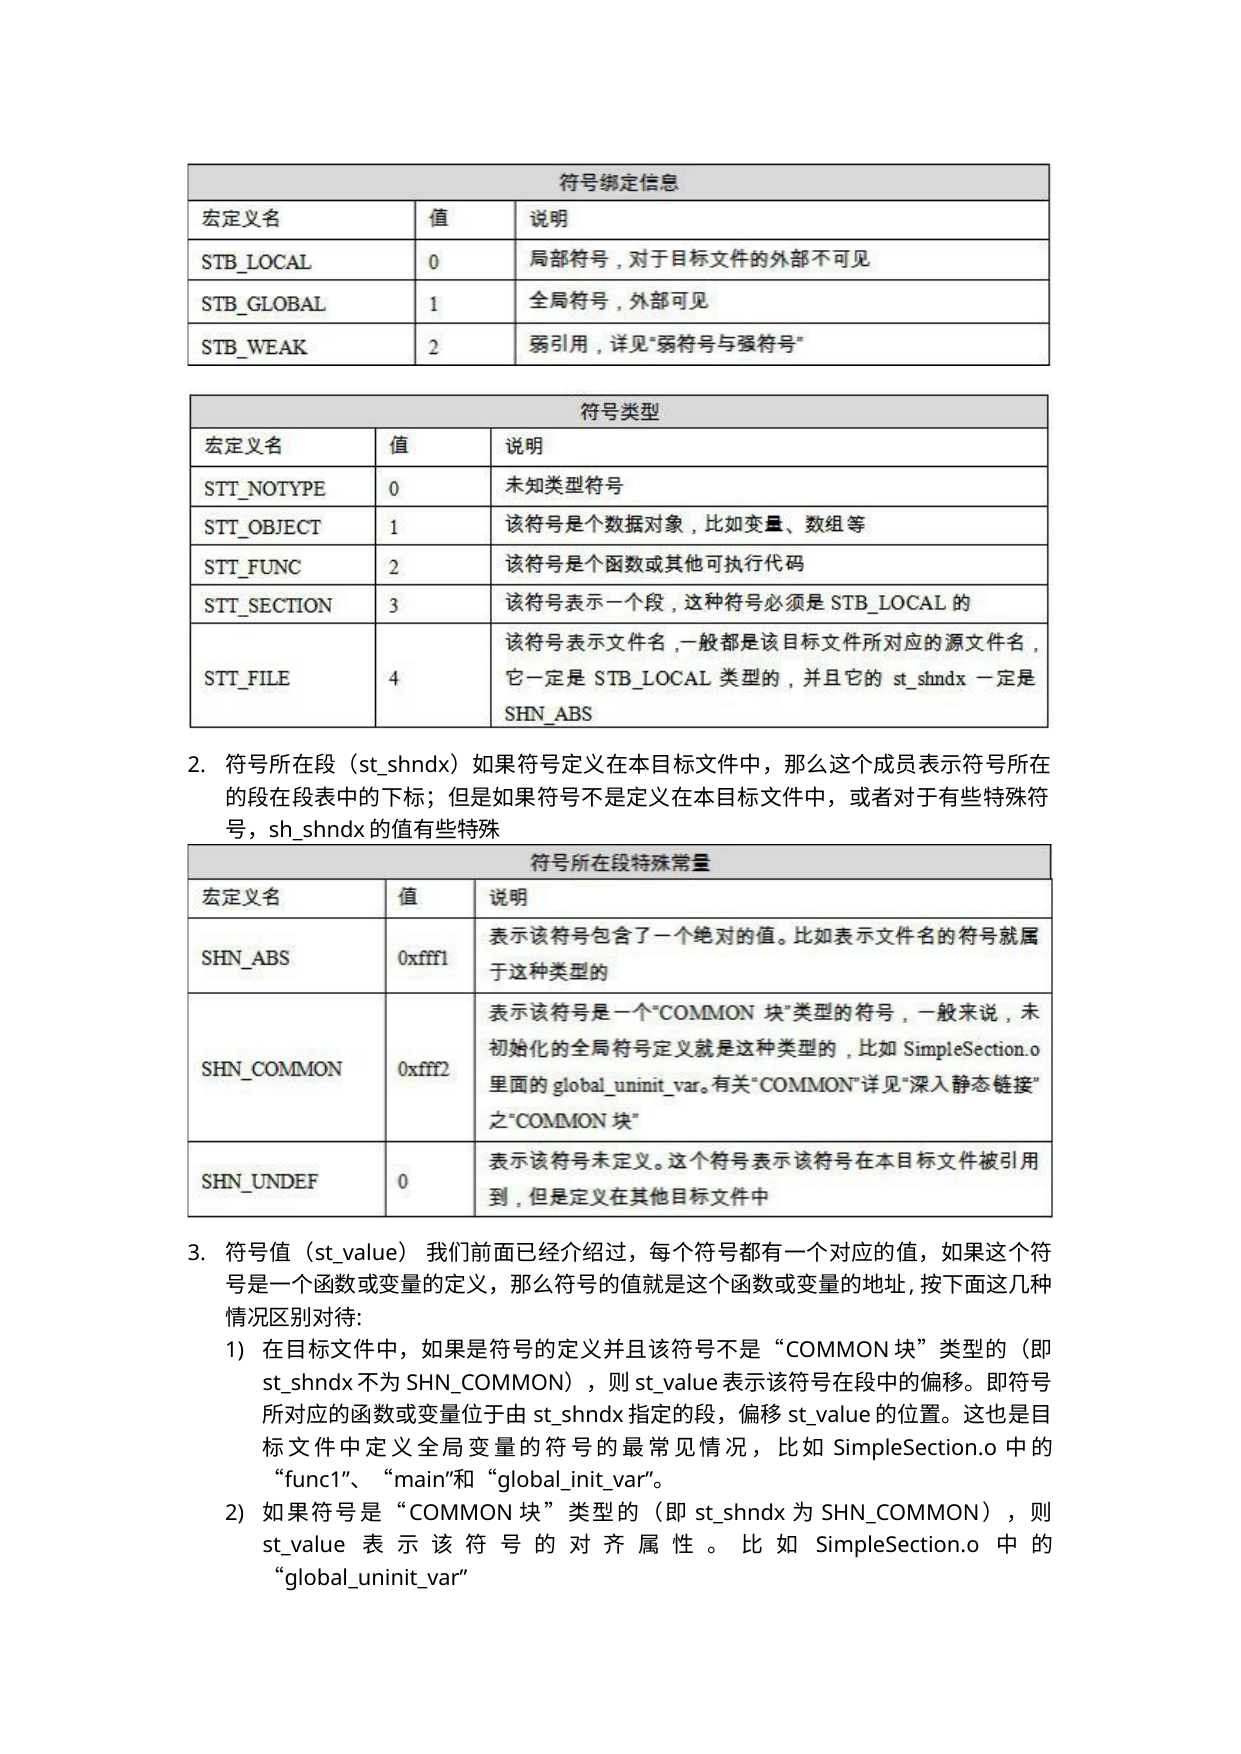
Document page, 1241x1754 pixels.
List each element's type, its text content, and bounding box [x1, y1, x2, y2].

list 符号所在段（st_shndx）如果符号定义在本目标文件中，那么这个成员表示符号所在的段在段表中的下标；但是如果符号不是定义在本目标文件中，或者对于有些特殊符号，sh_shndx的值有些特殊 [187, 747, 1053, 844]
list 符号值（st_value） 我们前面已经介绍过，每个符号都有一个对应的值，如果这个符号是一个函数或变量的定义，那么符号的值就是这个函数或变量的地址, 按下面这几种情况区别对待: [187, 1234, 1053, 1332]
list 如果符号是“COMMON块”类型的（即st_shndx为SHN_COMMON），则st_value表示该符号的对齐属性。比如SimpleSection.o中的“global_uninit_var” [225, 1494, 1053, 1592]
picture [187, 162, 1053, 366]
list 在目标文件中，如果是符号的定义并且该符号不是“COMMON块”类型的（即st_shndx不为SHN_COMMON），则st_value表示该符号在段中的偏移。即符号所对应的函数或变量位于由st_shndx指定的段，偏移st_value的位置。这也是目标文件中定义全局变量的符号的最常见情况，比如SimpleSection.o中的“func1”、“main”和“global_init_var”。 [225, 1332, 1053, 1494]
picture [187, 389, 1053, 731]
picture [187, 844, 1053, 1219]
